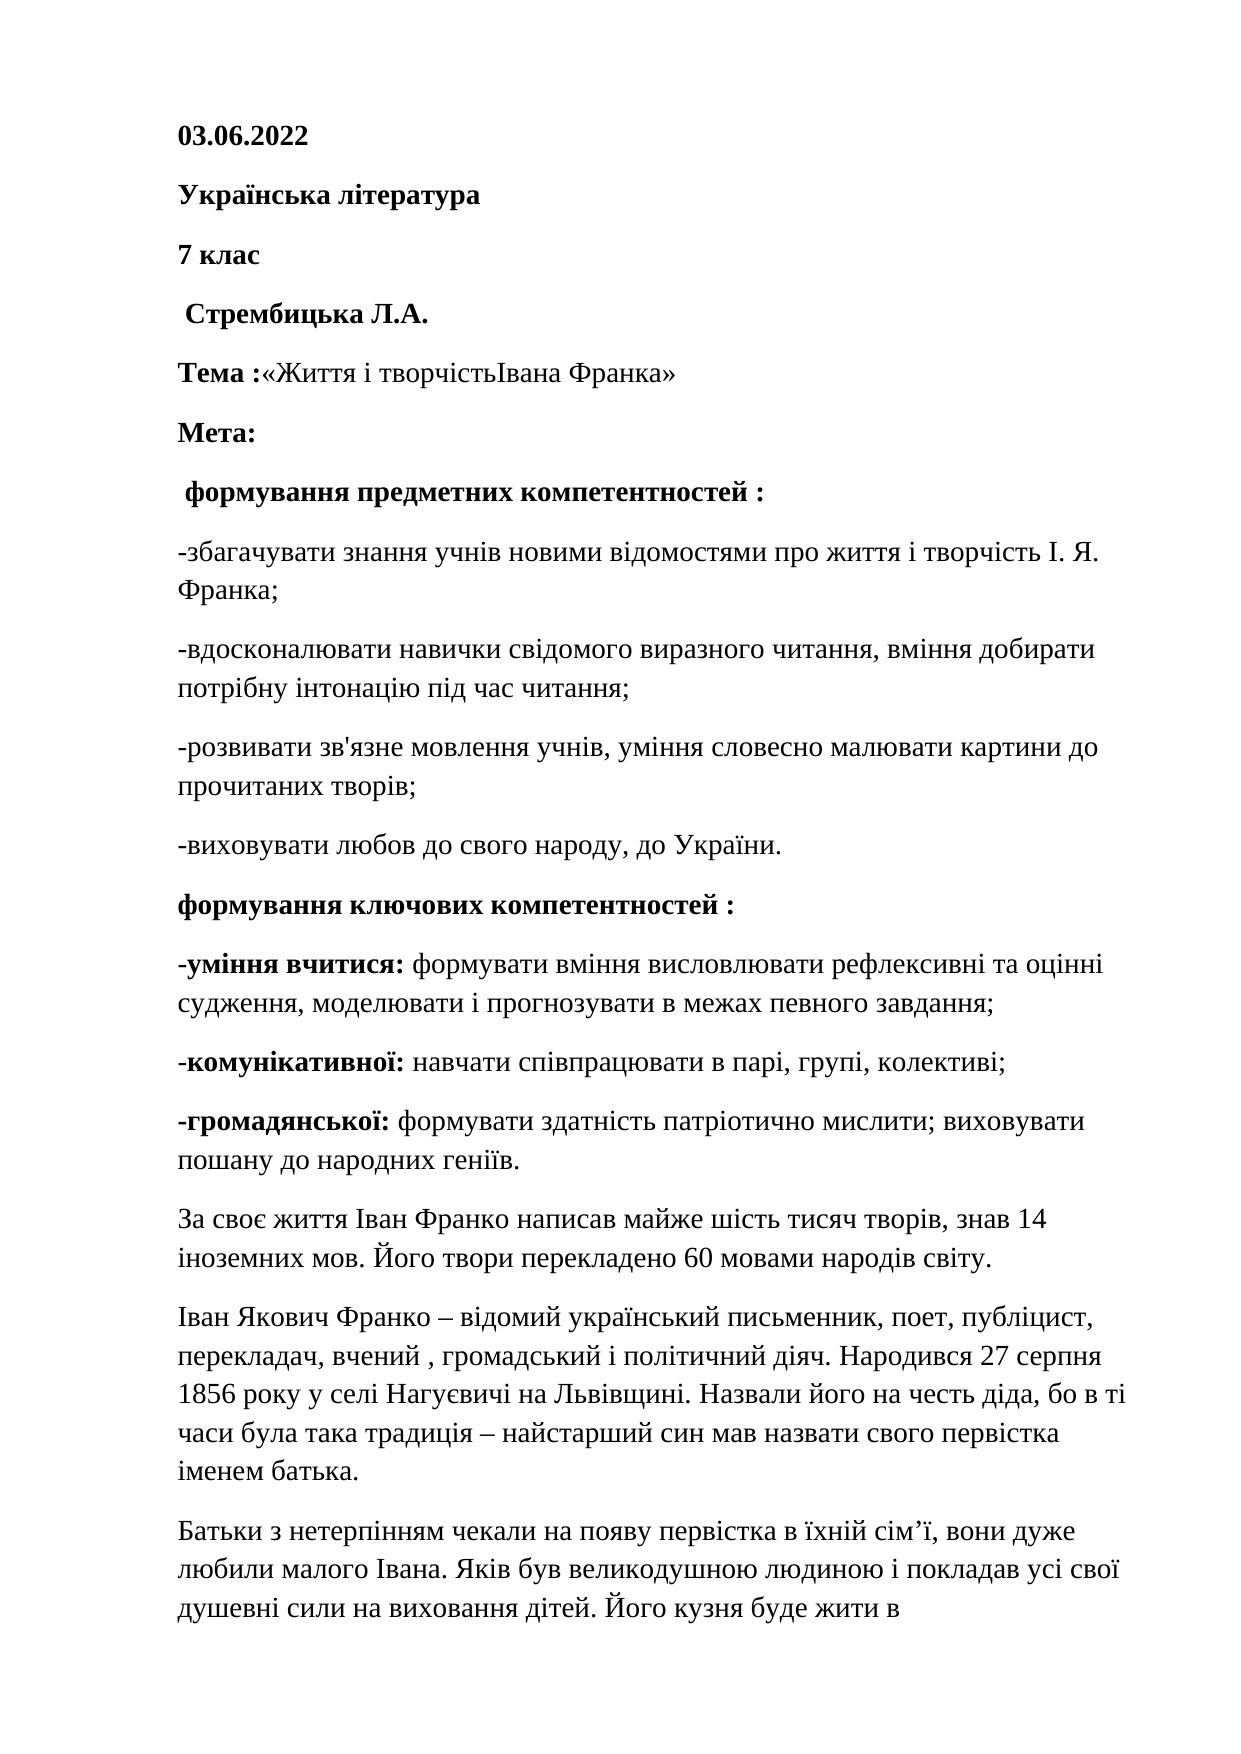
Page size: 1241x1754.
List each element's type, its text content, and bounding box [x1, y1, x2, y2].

text Тема :«Життя і творчістьІвана Франка» [177, 356, 1152, 389]
text формування ключових компетентностей : [177, 887, 1152, 920]
text 7 клас [177, 237, 1152, 270]
text -розвивати зв'язне мовлення учнів, уміння словесно малювати картини до прочитаних творів; [177, 729, 1152, 802]
text -вдосконалювати навички свідомого виразного читання, вміння добирати потрібну інтонацію під час читання; [177, 632, 1152, 704]
text -збагачувати знання учнів новими відомостями про життя і творчість І. Я. Франка; [177, 534, 1152, 606]
text 03.06.2022 [177, 118, 1152, 152]
text -громадянської: формувати здатність патріотично мислити; виховувати пошану до народних геніїв. [177, 1103, 1152, 1176]
text Українська література [177, 177, 1152, 211]
text формування предметних компетентностей : [177, 474, 1152, 508]
text Мета: [177, 415, 1152, 448]
text Іван Якович Франко – відомий український письменник, поет, публіцист, перекладач, вчений , громадський і політичний діяч. Народився 27 серпня 1856 року у селі Нагуєвичі на Львівщині. Назвали його на честь діда, бо в ті часи була така традиція – найстарший син мав назвати свого первістка іменем батька. [177, 1299, 1152, 1487]
text За своє життя Іван Франко написав майже шість тисяч творів, знав 14 іноземних мов. Його твори перекладено 60 мовами народів світу. [177, 1201, 1152, 1273]
text -комунікативної: навчати співпрацювати в парі, групі, колективі; [177, 1044, 1152, 1078]
text -уміння вчитися: формувати вміння висловлювати рефлексивні та оцінні судження, моделювати і прогнозувати в межах певного завдання; [177, 946, 1152, 1018]
text Стрембицька Л.А. [177, 296, 1152, 330]
text -виховувати любов до свого народу, до України. [177, 827, 1152, 861]
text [177, 1513, 1152, 1623]
